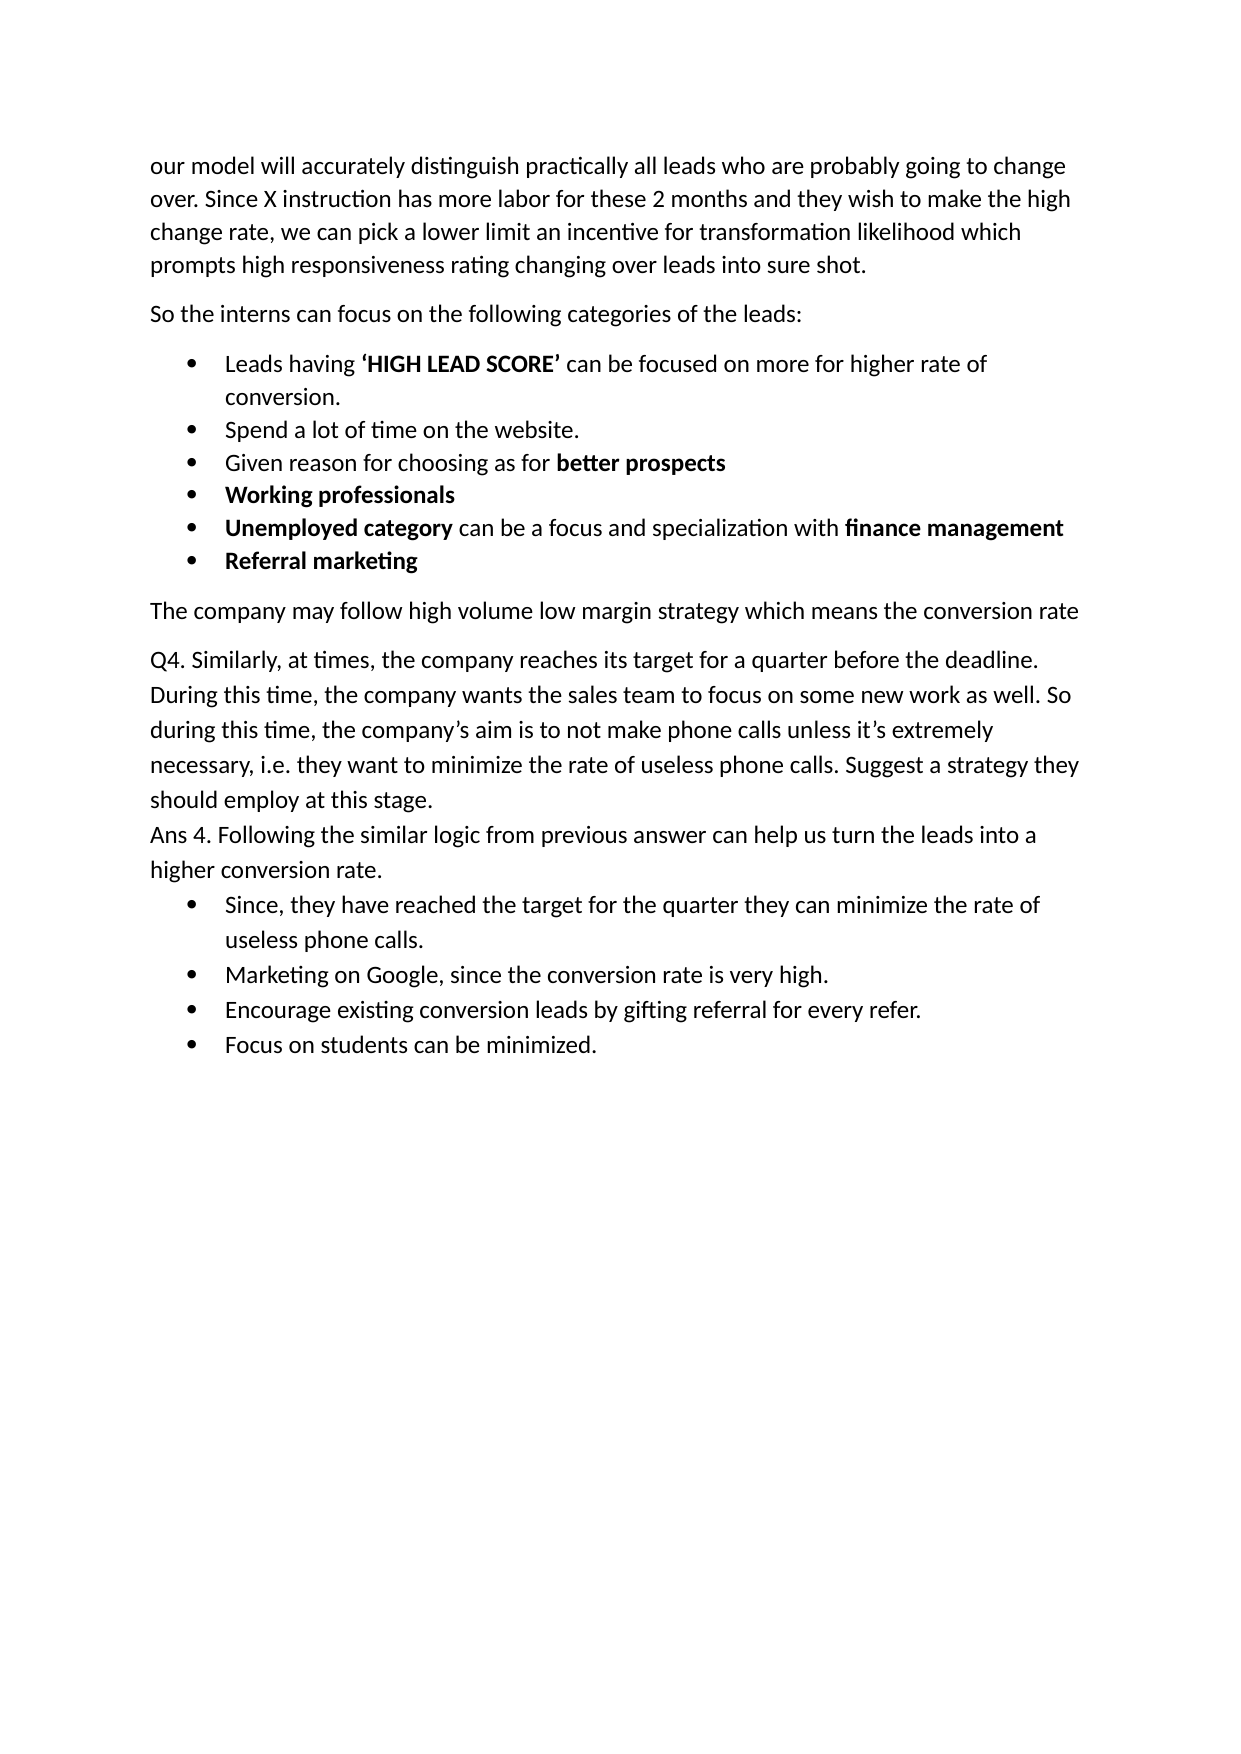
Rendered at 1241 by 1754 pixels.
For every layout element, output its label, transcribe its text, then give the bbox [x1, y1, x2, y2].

list Referral marketing [187, 545, 1090, 576]
text Ans 4. Following the similar logic from previous answer can help us turn the leads into a higher conversion rate. [150, 819, 1090, 885]
text Q4. Similarly, at times, the company reaches its target for a quarter before the deadline. During this time, the company wants the sales team to focus on some new work as well. So during this time, the company’s aim is to not make phone calls unless it’s extremely necessary, i.e. they want to minimize the rate of useless phone calls. Suggest a strategy they should employ at this stage. [150, 644, 1090, 815]
list Leads having ‘HIGH LEAD SCORE’ can be focused on more for higher rate of conversion. [187, 348, 1090, 411]
list Focus on students can be minimized. [187, 1029, 1090, 1060]
text So the interns can focus on the following categories of the leads: [150, 298, 1090, 329]
list Spend a lot of time on the website. [187, 414, 1090, 444]
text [150, 150, 1090, 279]
list Encourage existing conversion leads by gifting referral for every refer. [187, 994, 1090, 1025]
list Given reason for choosing as for better prospects [187, 447, 1090, 477]
list Since, they have reached the target for the quarter they can minimize the rate of useless phone calls. [187, 889, 1090, 955]
text The company may follow high volume low margin strategy which means the conversion rate [150, 595, 1090, 626]
list Working professionals [187, 479, 1090, 510]
list Unemployed category can be a focus and specialization with finance management [187, 512, 1090, 543]
list Marketing on Google, since the conversion rate is very high. [187, 959, 1090, 990]
